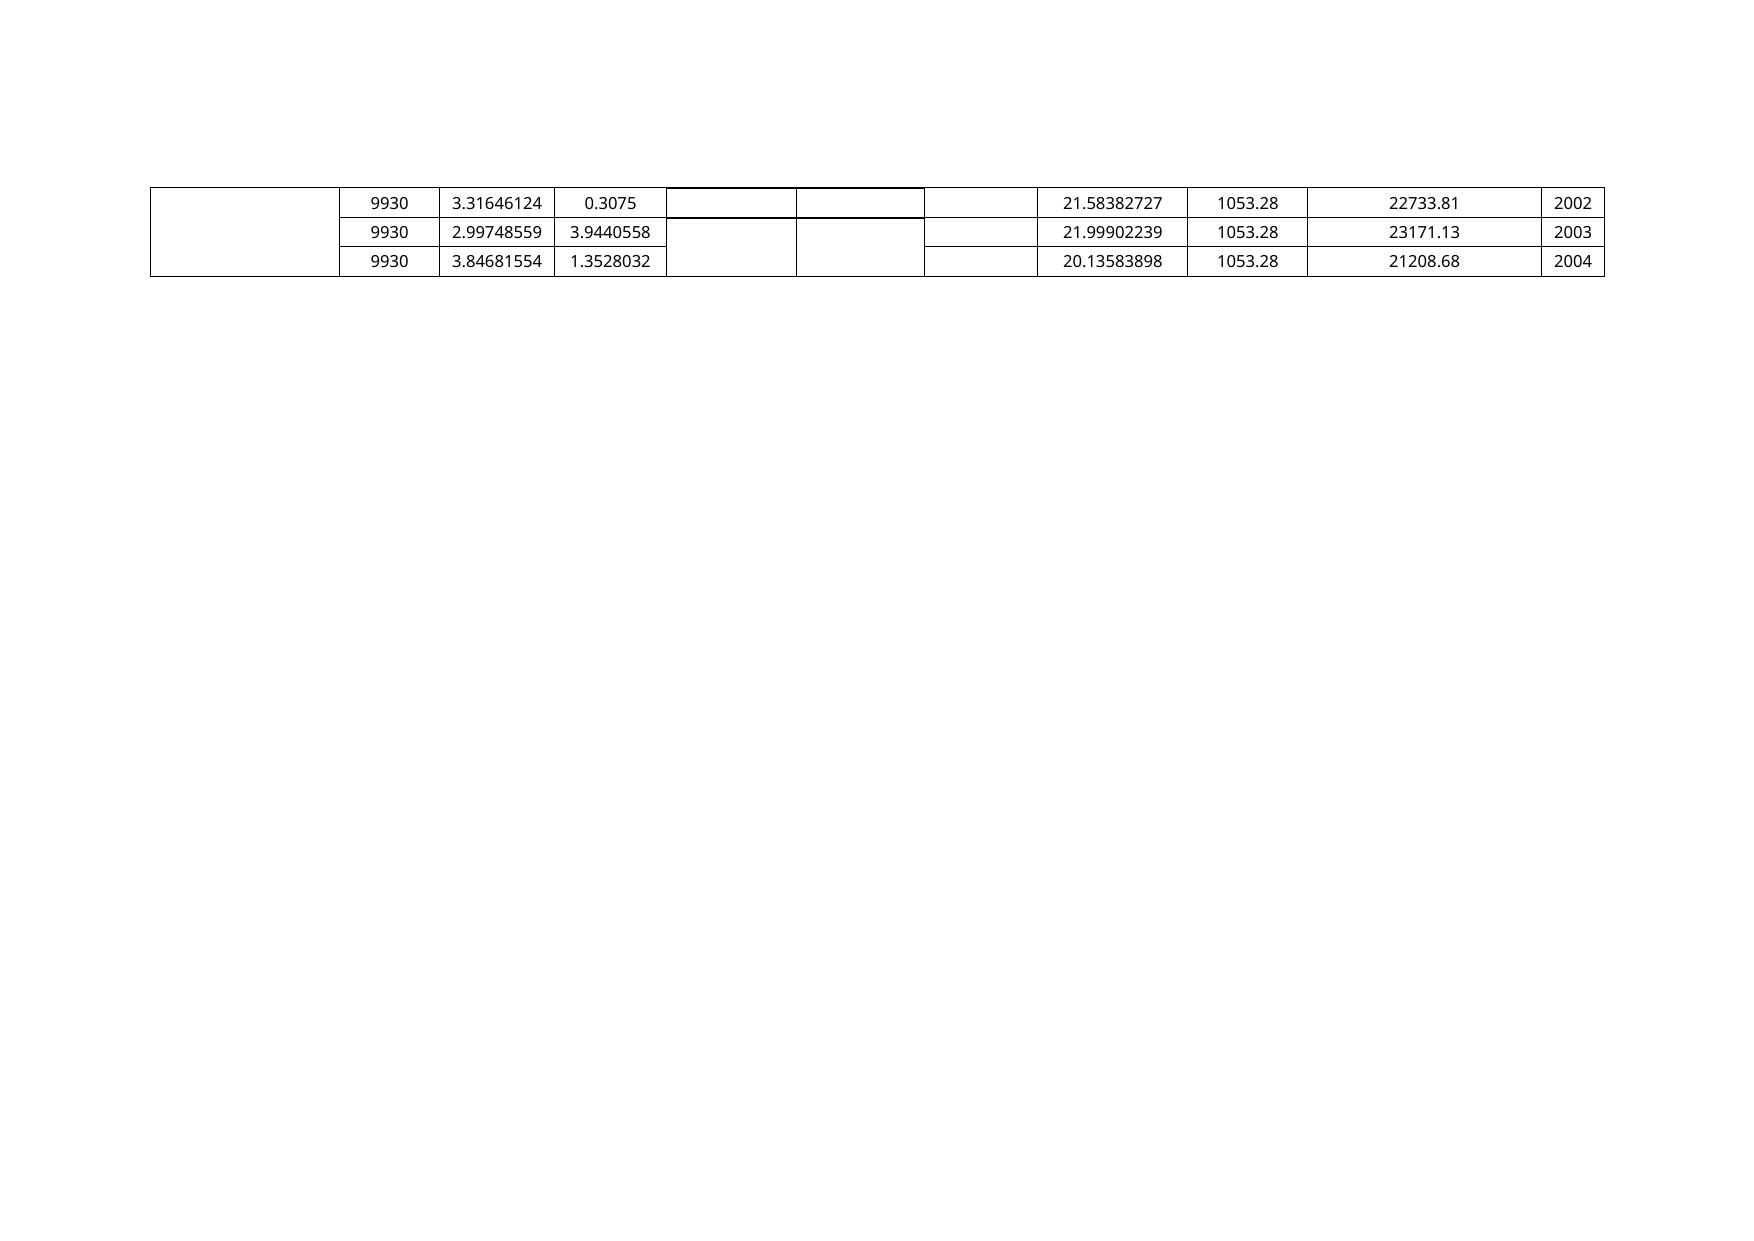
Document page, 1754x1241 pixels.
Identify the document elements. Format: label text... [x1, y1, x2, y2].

table_cell [667, 219, 796, 276]
table_cell [925, 218, 1037, 246]
table_cell 3.84681554 [440, 247, 554, 276]
table_cell 2004 [1542, 247, 1604, 276]
table_cell 20.13583898 [1038, 247, 1187, 276]
table_cell 23171.13 [1308, 218, 1541, 246]
table_cell 21208.68 [1308, 247, 1541, 276]
table_cell 9930 [340, 247, 439, 276]
table_cell 9930 [340, 188, 439, 217]
table_cell 1053.28 [1188, 188, 1307, 217]
table_cell 3.31646124 [440, 188, 554, 217]
table_cell [925, 188, 1037, 217]
table_cell 2.99748559 [440, 218, 554, 246]
table_cell 22733.81 [1308, 188, 1541, 217]
table_cell [797, 219, 924, 276]
table_cell 1053.28 [1188, 218, 1307, 246]
table_cell 2003 [1542, 218, 1604, 246]
table_cell 1.3528032 [555, 247, 666, 276]
table_cell [925, 247, 1037, 276]
table_cell 2002 [1542, 188, 1604, 217]
table_cell 0.3075 [555, 188, 666, 217]
table_cell 1053.28 [1188, 247, 1307, 276]
table_cell 3.9440558 [555, 218, 666, 246]
table_cell 21.58382727 [1038, 188, 1187, 217]
table_cell 21.99902239 [1038, 218, 1187, 246]
table_cell 9930 [340, 218, 439, 246]
